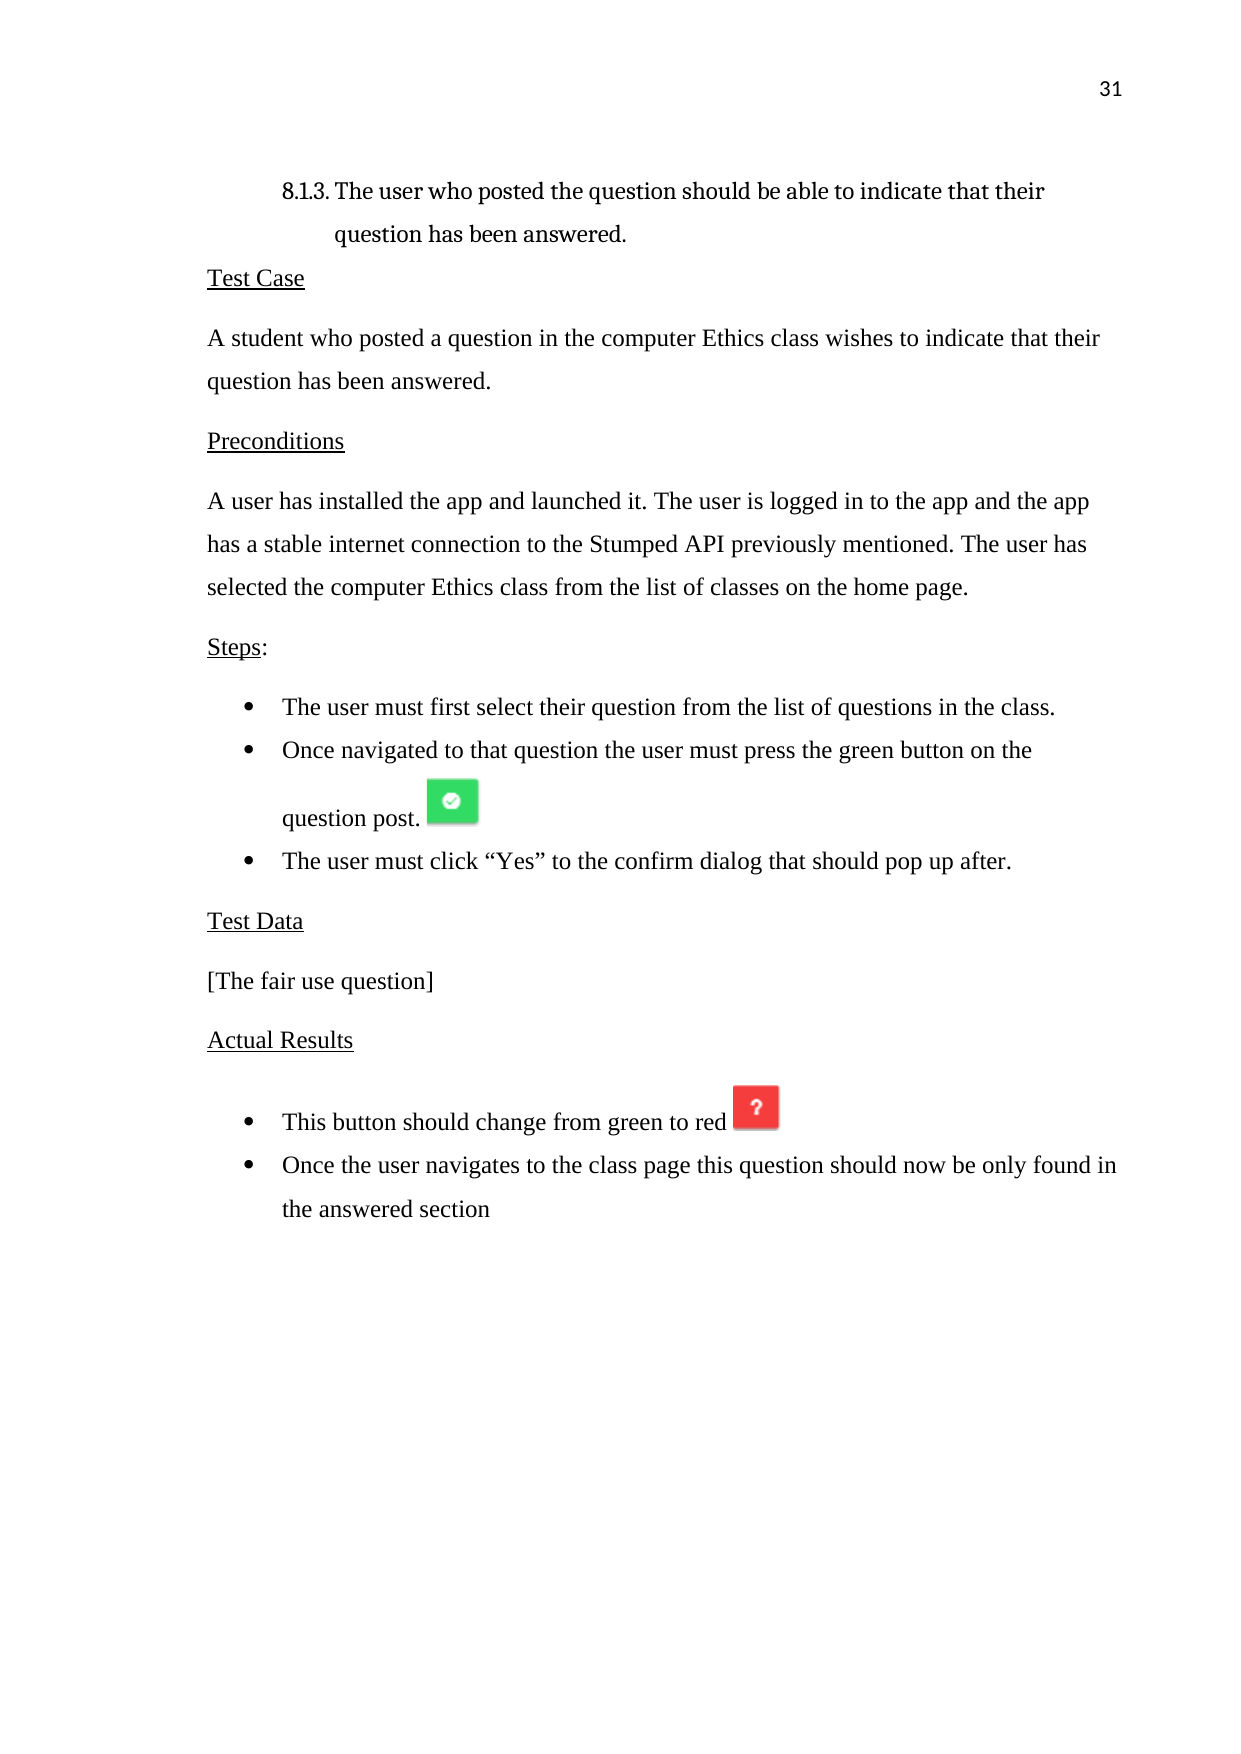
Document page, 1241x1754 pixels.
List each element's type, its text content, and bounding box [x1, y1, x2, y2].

text Test Data [207, 906, 1122, 935]
list This button should change from green to red [244, 1085, 1122, 1136]
list Once the user navigates to the class page this question should now be only found in the answered section [244, 1151, 1122, 1222]
text [The fair use question] [207, 966, 1122, 994]
text A user has installed the app and launched it. The user is logged in to the app and the app has a stable internet connection to the Stumped API previously mentioned. The user has selected the computer Ethics class from the list of classes on the home page. [207, 486, 1122, 601]
text Test Case [207, 263, 1122, 292]
list The user must first select their question from the list of questions in the class. [244, 692, 1122, 721]
text A student who posted a question in the computer Ethics class wishes to indicate that their question has been answered. [207, 323, 1122, 395]
picture [426, 778, 482, 827]
text Preconditions [207, 426, 1122, 455]
list The user must click “Yes” to the confirm dialog that should pop up after. [244, 846, 1122, 875]
text Steps: [207, 632, 1122, 661]
list Once navigated to that question the user must press the green button on the question post. [244, 735, 1122, 832]
picture [733, 1085, 782, 1131]
subtitle The user who posted the question should be able to indicate that their question has been answered. [282, 177, 1122, 249]
text Actual Results [207, 1026, 1122, 1054]
